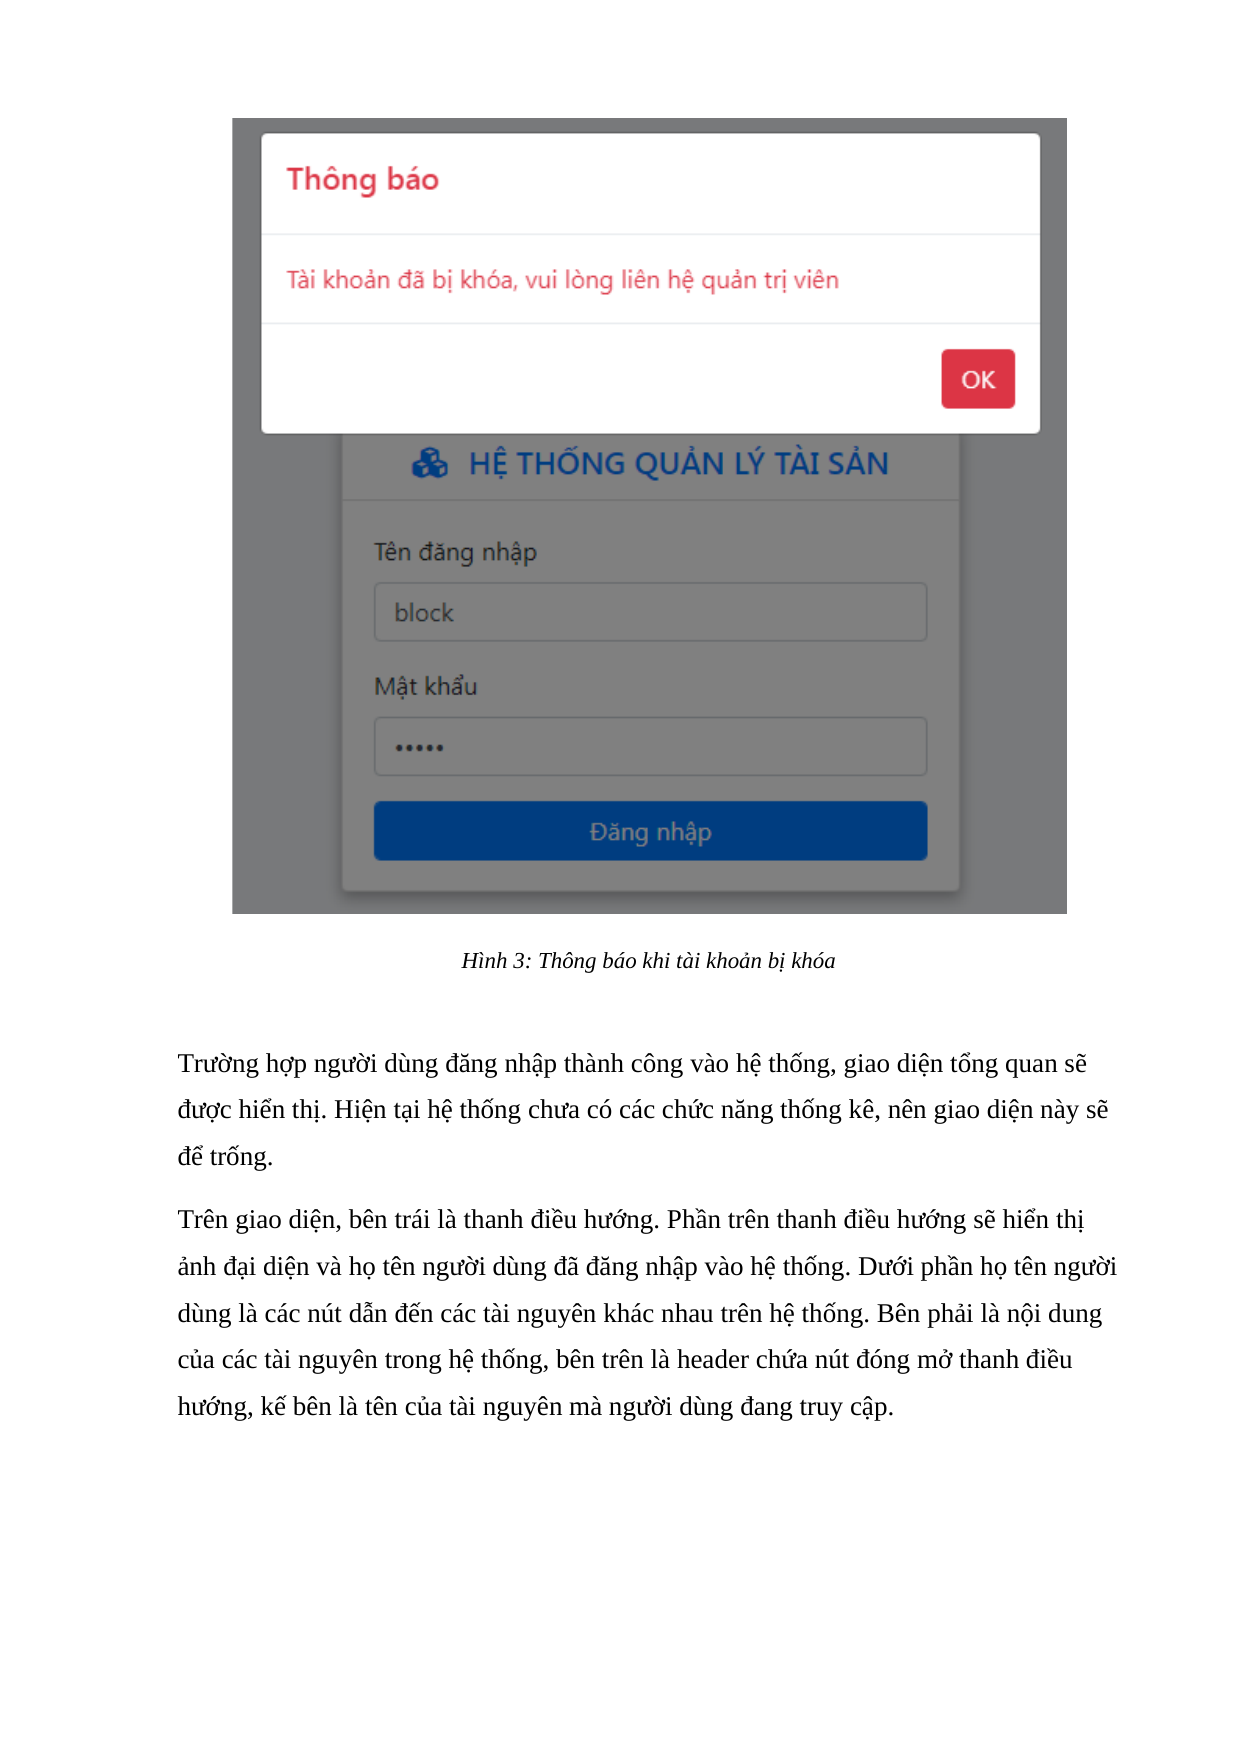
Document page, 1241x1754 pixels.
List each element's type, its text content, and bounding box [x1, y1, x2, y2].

text Trên giao diện, bên trái là thanh điều hướng. Phần trên thanh điều hướng sẽ hiển thị ảnh đại diện và họ tên người dùng đã đăng nhập vào hệ thống. Dưới phần họ tên người dùng là các nút dẫn đến các tài nguyên khác nhau trên hệ thống. Bên phải là nội dung của các tài nguyên trong hệ thống, bên trên là header chứa nút đóng mở thanh điều hướng, kế bên là tên của tài nguyên mà người dùng đang truy cập. [177, 1203, 1122, 1421]
text Hình 3: Thông báo khi tài khoản bị khóa [177, 947, 1122, 973]
text Trường hợp người dùng đăng nhập thành công vào hệ thống, giao diện tổng quan sẽ được hiển thị. Hiện tại hệ thống chưa có các chức năng thống kê, nên giao diện này sẽ để trống. [177, 1047, 1122, 1171]
picture [232, 118, 1067, 914]
